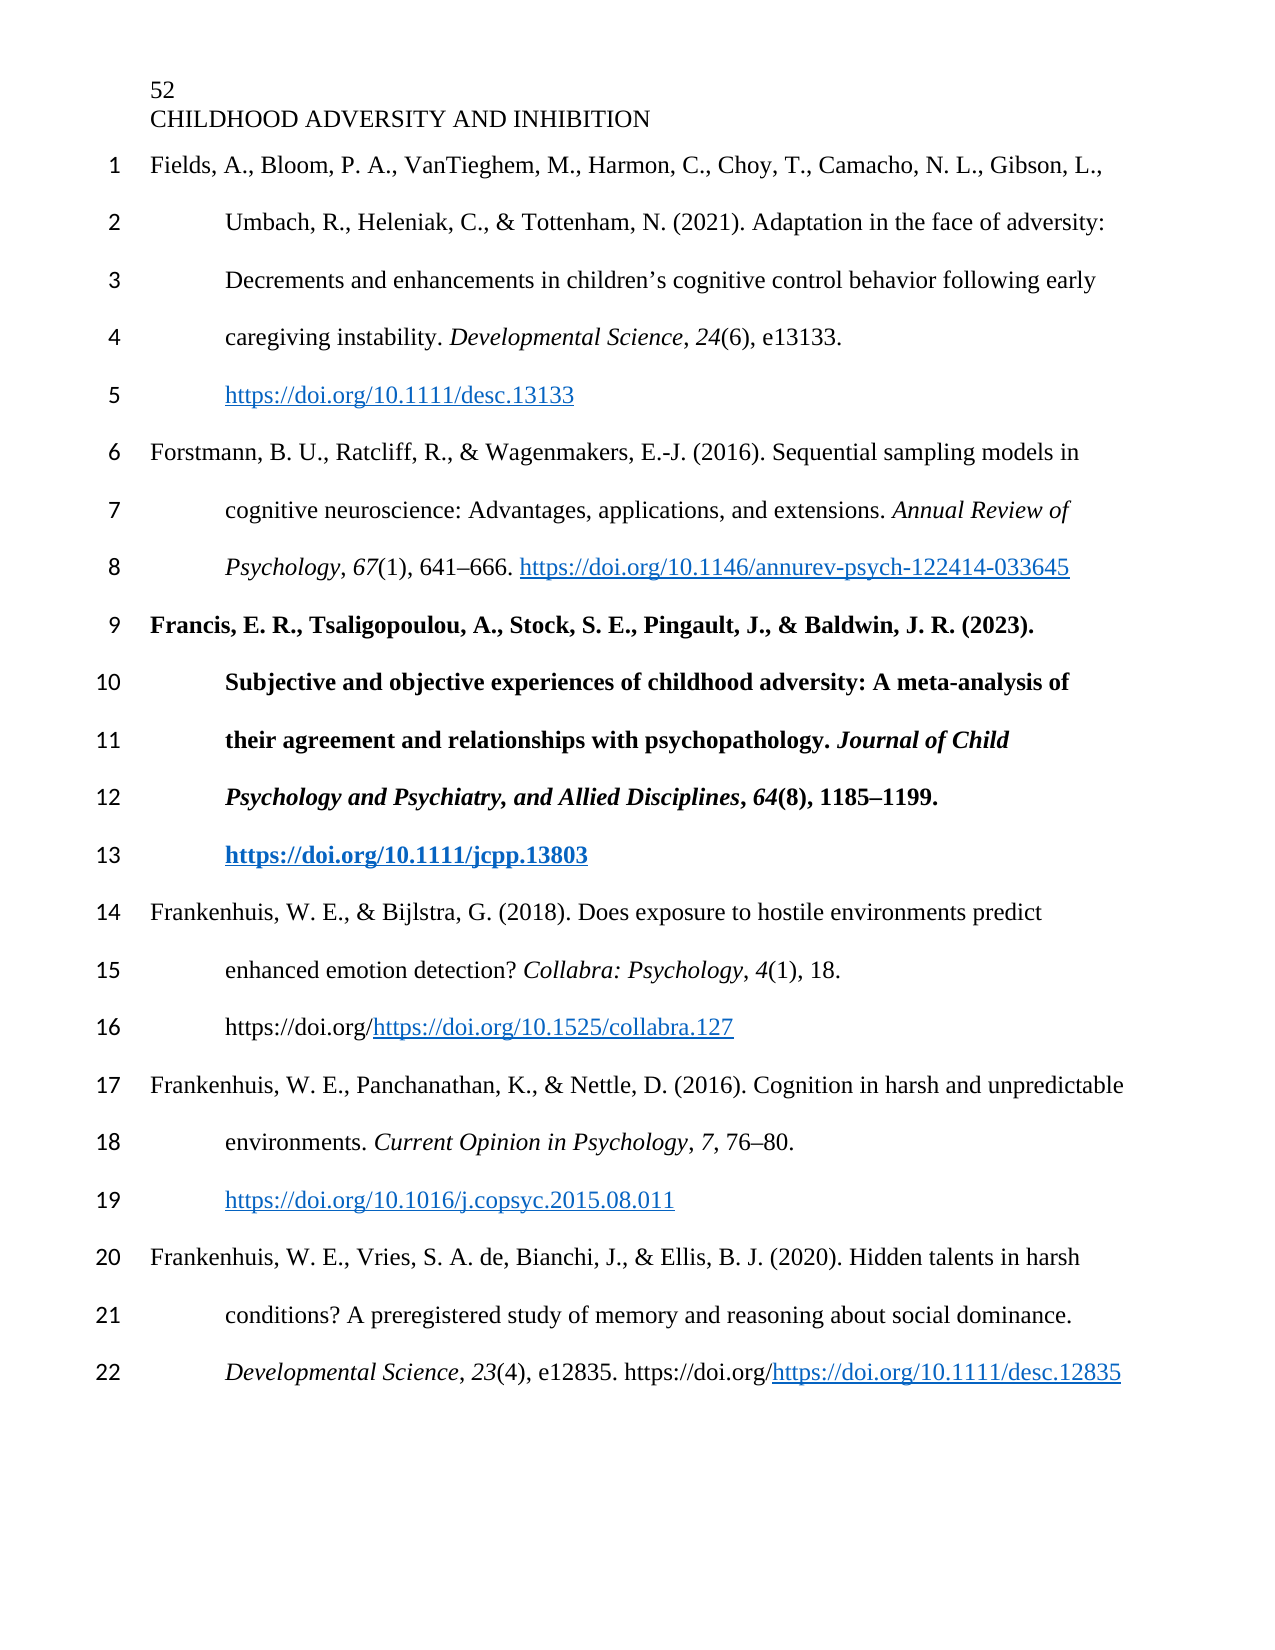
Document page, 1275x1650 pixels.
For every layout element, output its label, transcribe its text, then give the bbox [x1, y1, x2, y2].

text Fields, A., Bloom, P. A., VanTieghem, M., Harmon, C., Choy, T., Camacho, N. L., Gibson, L., Umbach, R., Heleniak, C., & Tottenham, N. (2021). Adaptation in the face of adversity: Decrements and enhancements in children’s cognitive control behavior following early caregiving instability. Developmental Science, 24(6), e13133. https://doi.org/10.1111/desc.13133 [150, 150, 1125, 409]
text Frankenhuis, W. E., & Bijlstra, G. (2018). Does exposure to hostile environments predict enhanced emotion detection? Collabra: Psychology, 4(1), 18. https://doi.org/https://doi.org/10.1525/collabra.127 [150, 897, 1125, 1041]
text Francis, E. R., Tsaligopoulou, A., Stock, S. E., Pingault, J., & Baldwin, J. R. (2023). Subjective and objective experiences of childhood adversity: A meta‐analysis of their agreement and relationships with psychopathology. Journal of Child Psychology and Psychiatry, and Allied Disciplines, 64(8), 1185–1199. https://doi.org/10.1111/jcpp.13803 [150, 610, 1125, 869]
text Forstmann, B. U., Ratcliff, R., & Wagenmakers, E.-J. (2016). Sequential sampling models in cognitive neuroscience: Advantages, applications, and extensions. Annual Review of Psychology, 67(1), 641–666. https://doi.org/10.1146/annurev-psych-122414-033645 [150, 437, 1125, 581]
text Frankenhuis, W. E., Vries, S. A. de, Bianchi, J., & Ellis, B. J. (2020). Hidden talents in harsh conditions? A preregistered study of memory and reasoning about social dominance. Developmental Science, 23(4), e12835. https://doi.org/https://doi.org/10.1111/desc.12835 [150, 1242, 1125, 1386]
text Frankenhuis, W. E., Panchanathan, K., & Nettle, D. (2016). Cognition in harsh and unpredictable environments. Current Opinion in Psychology, 7, 76–80. https://doi.org/10.1016/j.copsyc.2015.08.011 [150, 1070, 1125, 1214]
